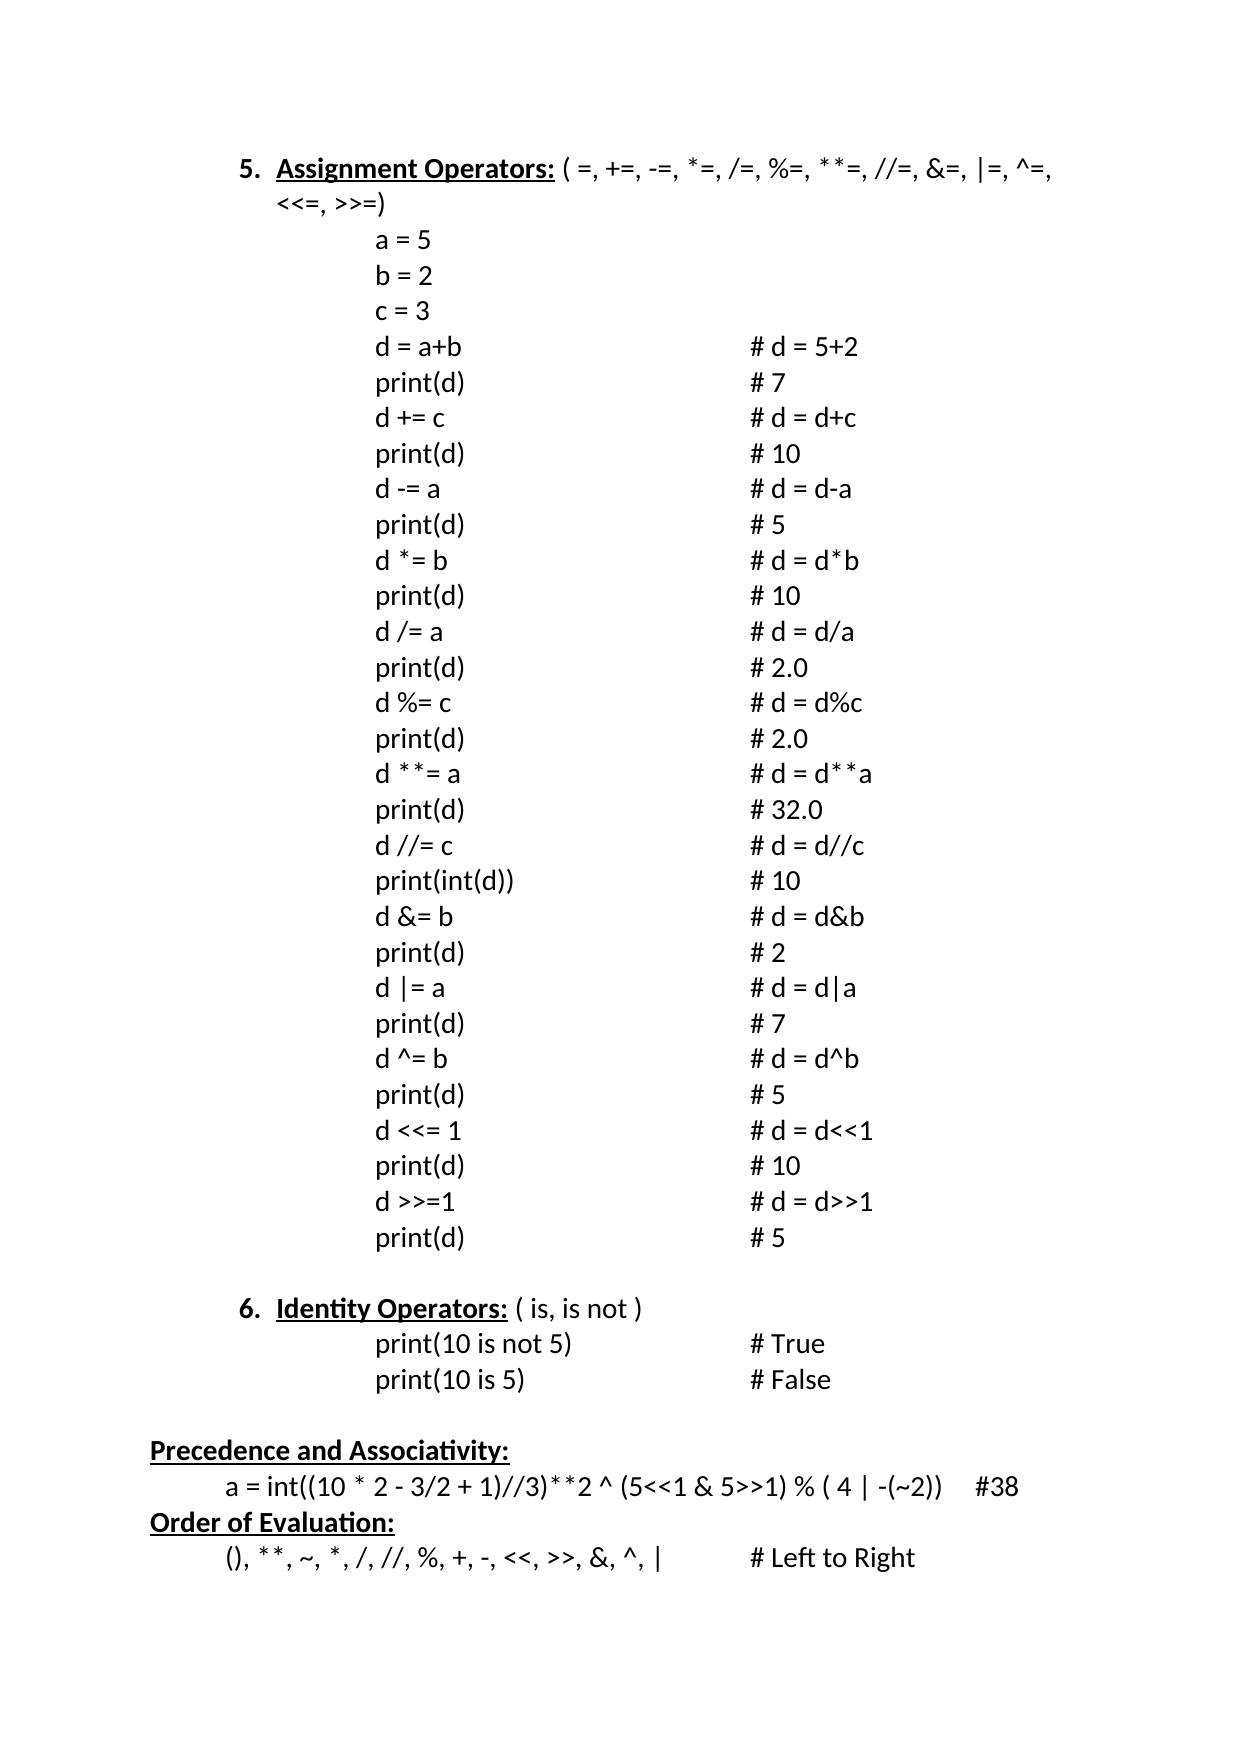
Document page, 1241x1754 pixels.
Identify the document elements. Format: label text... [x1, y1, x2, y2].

list d <<= 1 # d = d<<1 [300, 1112, 1090, 1147]
list d = a+b # d = 5+2 [300, 328, 1090, 364]
list d ^= b # d = d^b [300, 1041, 1090, 1076]
list b = 2 [300, 257, 1090, 292]
list print(d) # 7 [300, 1005, 1090, 1041]
list print(d) # 2 [300, 934, 1090, 969]
list d *= b # d = d*b [300, 542, 1090, 577]
list print(d) # 32.0 [300, 791, 1090, 827]
list print(d) # 7 [300, 364, 1090, 399]
list d >>=1 # d = d>>1 [300, 1183, 1090, 1219]
list print(int(d)) # 10 [300, 862, 1090, 898]
list d /= a # d = d/a [300, 613, 1090, 649]
list print(d) # 10 [300, 1147, 1090, 1183]
list Assignment Operators: ( =, +=, -=, *=, /=, %=, **=, //=, &=, |=, ^=, <<=, >>=) [238, 150, 1090, 221]
text Precedence and Associativity: [150, 1432, 1090, 1468]
list d &= b # d = d&b [300, 898, 1090, 934]
list print(d) # 5 [300, 1076, 1090, 1112]
list print(d) # 2.0 [300, 649, 1090, 684]
list print(d) # 2.0 [300, 720, 1090, 756]
list d -= a # d = d-a [300, 471, 1090, 506]
list print(d) # 5 [300, 1219, 1090, 1254]
list print(d) # 5 [300, 506, 1090, 542]
list d += c # d = d+c [300, 399, 1090, 435]
text a = 5 [300, 221, 1090, 257]
list print(10 is not 5) # True [300, 1326, 1090, 1361]
text Order of Evaluation: [150, 1504, 1090, 1539]
list print(10 is 5) # False [300, 1361, 1090, 1397]
list print(d) # 10 [375, 435, 1090, 471]
list d //= c # d = d//c [300, 827, 1090, 862]
text (), **, ~, *, /, //, %, +, -, <<, >>, &, ^, | # Left to Right [150, 1539, 1090, 1575]
text a = int((10 * 2 - 3/2 + 1)//3)**2 ^ (5<<1 & 5>>1) % ( 4 | -(~2)) #38 [150, 1468, 1090, 1504]
list print(d) # 10 [300, 577, 1090, 613]
list d %= c # d = d%c [300, 684, 1090, 720]
list Identity Operators: ( is, is not ) [238, 1290, 1090, 1326]
list c = 3 [300, 292, 1090, 328]
list d |= a # d = d|a [300, 969, 1090, 1005]
list d **= a # d = d**a [300, 756, 1090, 791]
